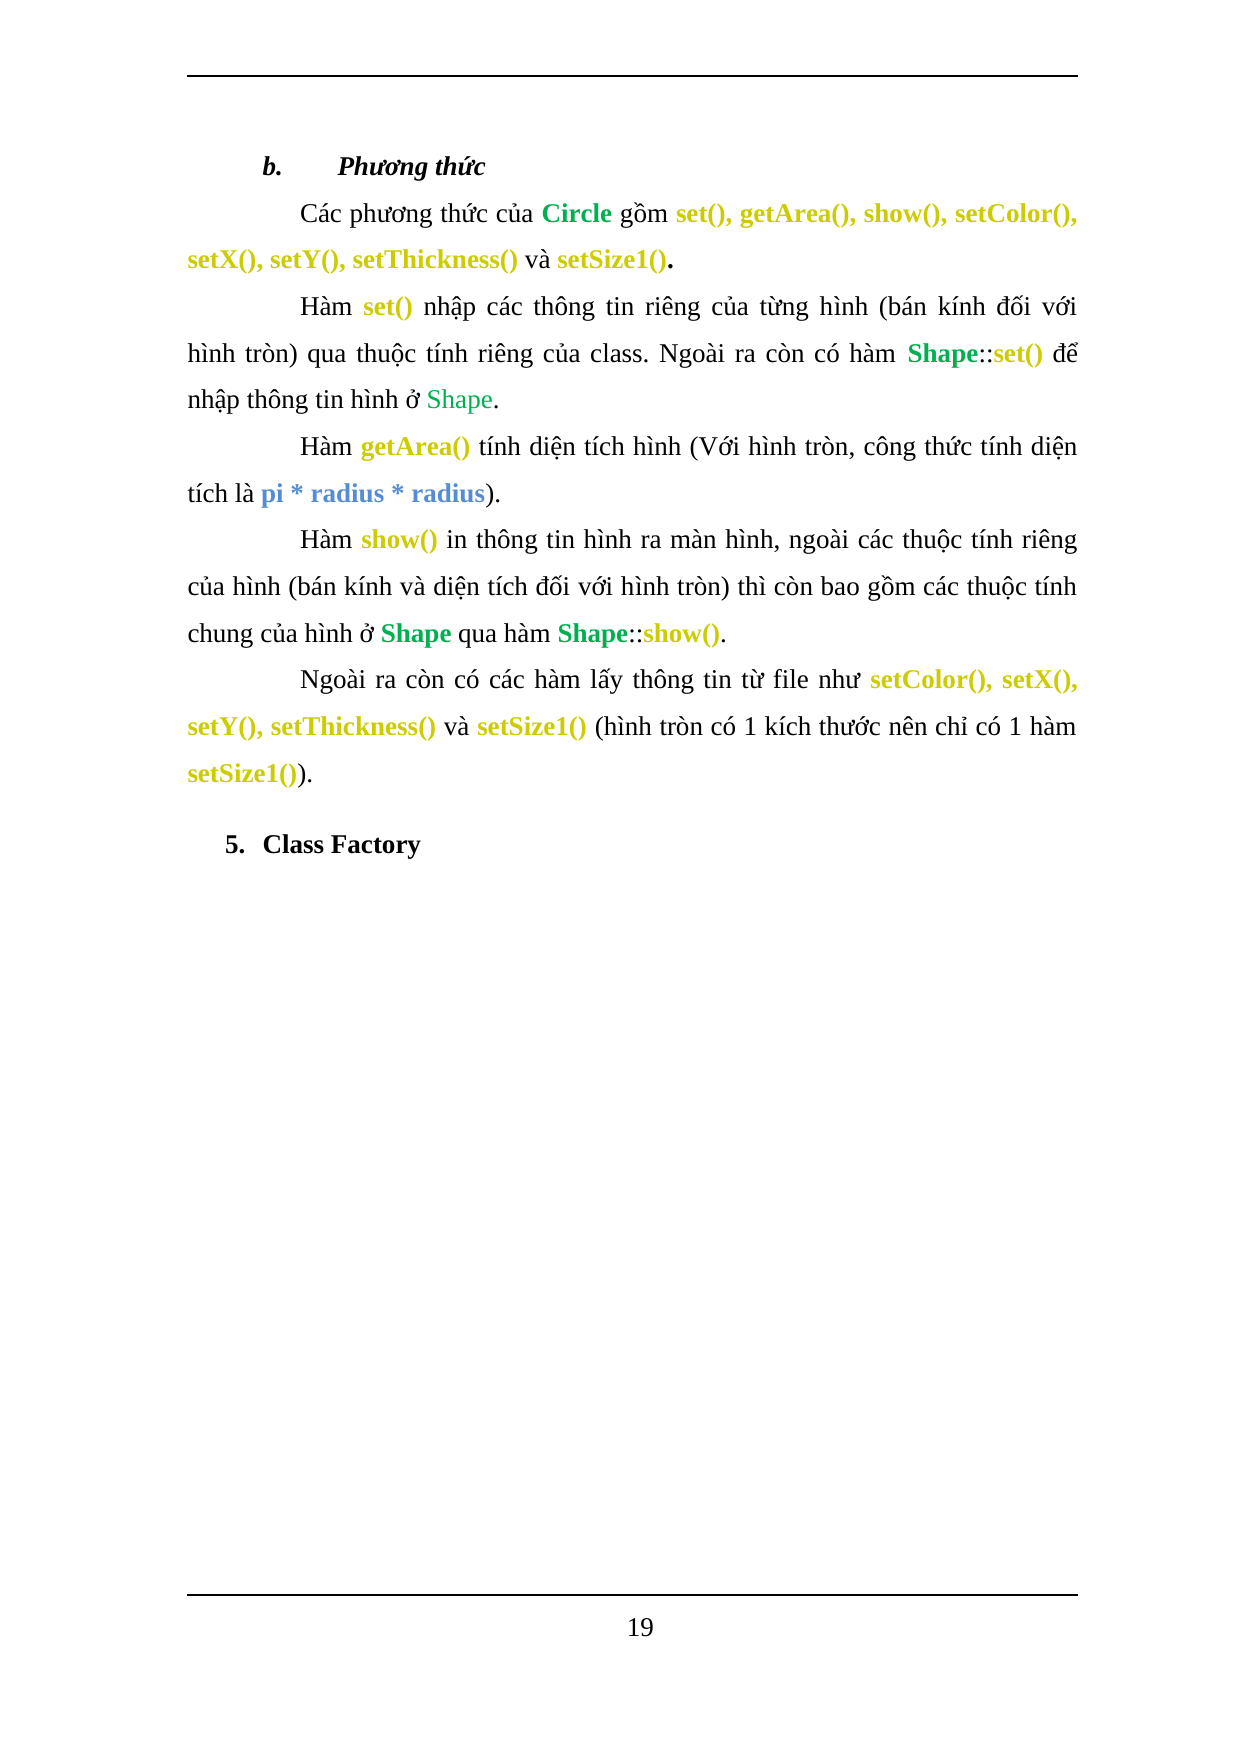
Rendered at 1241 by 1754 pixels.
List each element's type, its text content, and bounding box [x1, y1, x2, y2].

text Ngoài ra còn có các hàm lấy thông tin từ file như setColor(), setX(), setY(), setThickness() và setSize1() (hình tròn có 1 kích thước nên chỉ có 1 hàm setSize1()). [187, 663, 1078, 788]
text Hàm getArea() tính diện tích hình (Với hình tròn, công thức tính diện tích là pi * radius * radius). [187, 430, 1078, 508]
text Hàm set() nhập các thông tin riêng của từng hình (bán kính đối với hình tròn) qua thuộc tính riêng của class. Ngoài ra còn có hàm Shape::set() để nhập thông tin hình ở Shape. [187, 290, 1078, 414]
text Hàm show() in thông tin hình ra màn hình, ngoài các thuộc tính riêng của hình (bán kính và diện tích đối với hình tròn) thì còn bao gồm các thuộc tính chung của hình ở Shape qua hàm Shape::show(). [187, 523, 1078, 648]
list Phương thức [187, 150, 1078, 181]
text Các phương thức của Circle gồm set(), getArea(), show(), setColor(), setX(), setY(), setThickness() và setSize1(). [187, 197, 1078, 274]
list Class Factory [187, 828, 1078, 859]
